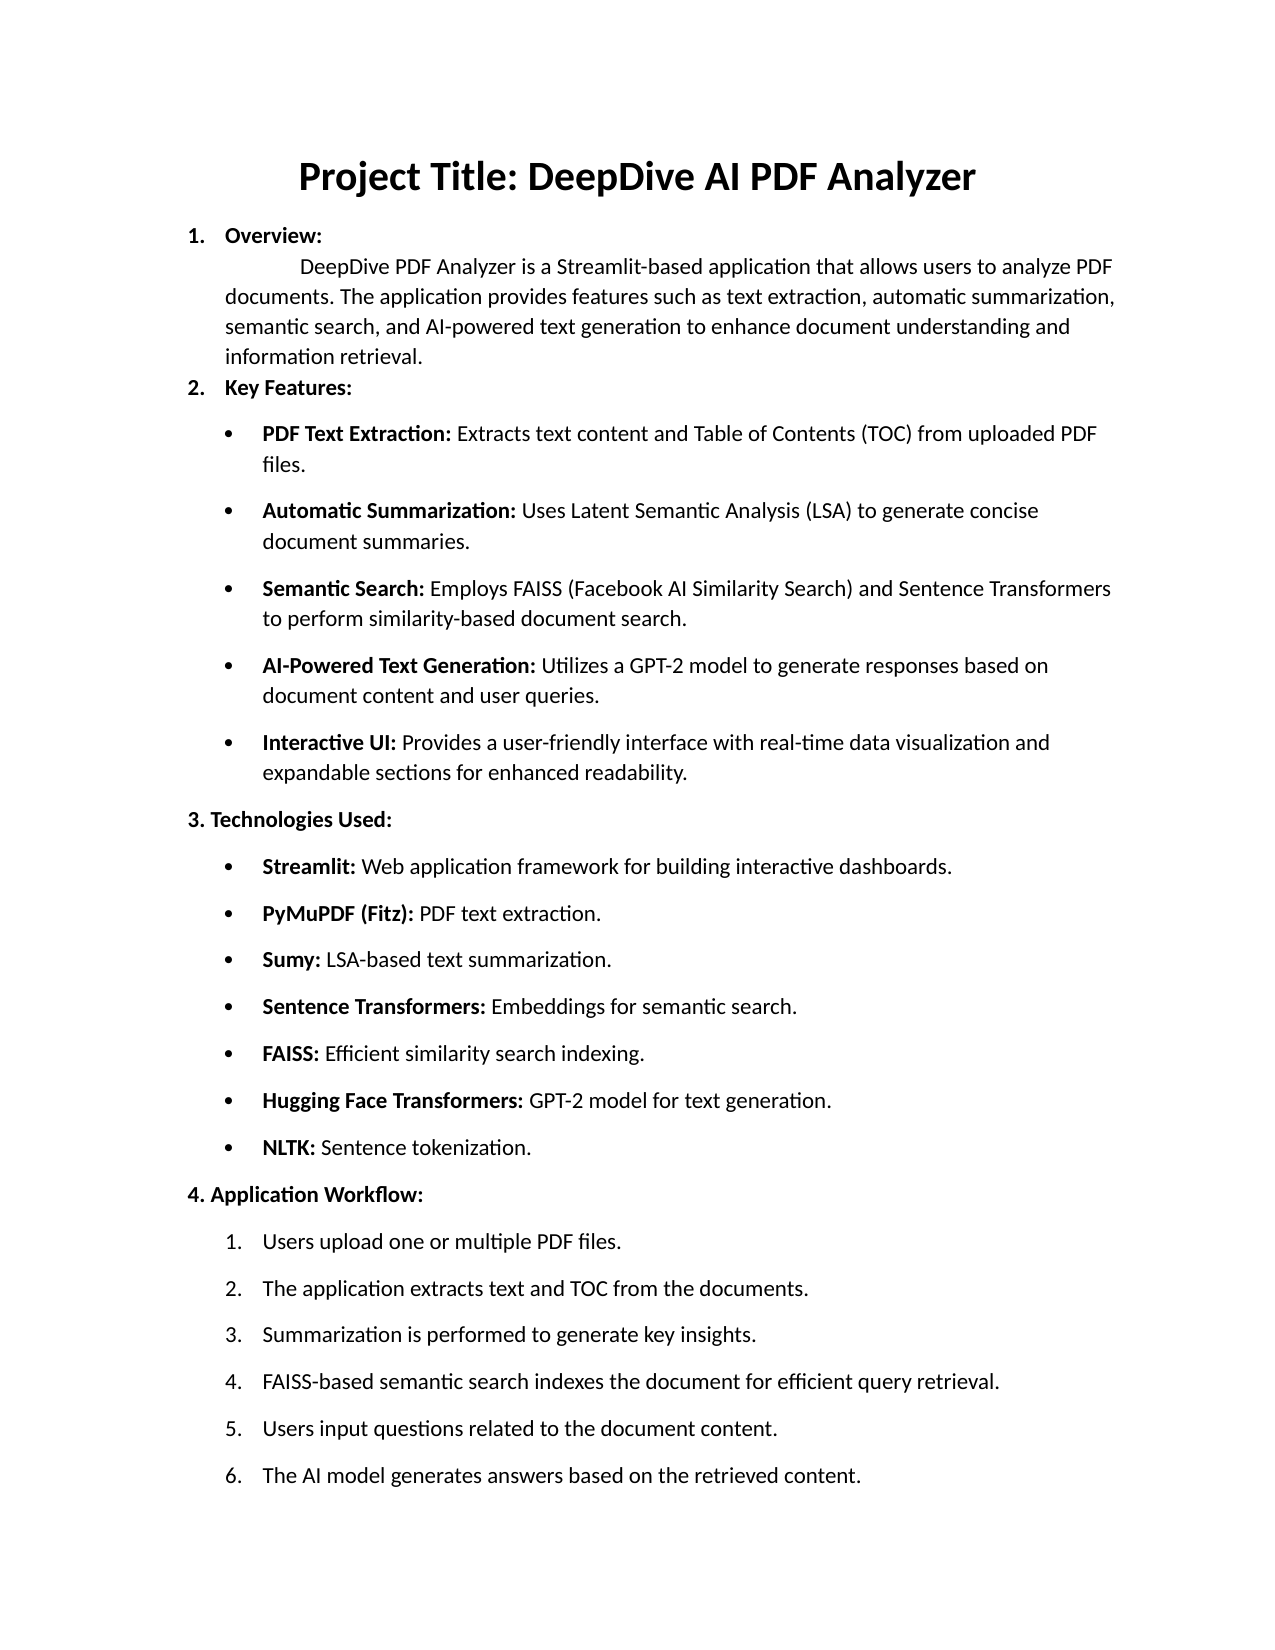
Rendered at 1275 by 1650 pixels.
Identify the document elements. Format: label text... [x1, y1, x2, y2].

list The application extracts text and TOC from the documents. [225, 1274, 1125, 1302]
list Overview: [187, 222, 1125, 249]
list Users input questions related to the document content. [225, 1414, 1125, 1442]
list FAISS-based semantic search indexes the document for efficient query retrieval. [225, 1367, 1125, 1395]
list Streamlit: Web application framework for building interactive dashboards. [225, 852, 1125, 880]
list DeepDive PDF Analyzer is a Streamlit-based application that allows users to analyze PDF documents. The application provides features such as text extraction, automatic summarization, semantic search, and AI-powered text generation to enhance document understanding and information retrieval. [225, 252, 1125, 370]
list Users upload one or multiple PDF files. [225, 1227, 1125, 1255]
list PyMuPDF (Fitz): PDF text extraction. [225, 899, 1125, 927]
text 4. Application Workflow: [187, 1180, 1125, 1208]
list Automatic Summarization: Uses Latent Semantic Analysis (LSA) to generate concise document summaries. [225, 497, 1125, 555]
text Project Title: DeepDive AI PDF Analyzer [150, 150, 1125, 201]
list Sentence Transformers: Embeddings for semantic search. [225, 992, 1125, 1020]
list The AI model generates answers based on the retrieved content. [225, 1461, 1125, 1489]
text 3. Technologies Used: [187, 805, 1125, 833]
list Key Features: [187, 373, 1125, 401]
list Interactive UI: Provides a user-friendly interface with real-time data visualization and expandable sections for enhanced readability. [225, 728, 1125, 786]
list NLTK: Sentence tokenization. [225, 1133, 1125, 1161]
list Semantic Search: Employs FAISS (Facebook AI Similarity Search) and Sentence Transformers to perform similarity-based document search. [225, 574, 1125, 632]
list Sumy: LSA-based text summarization. [225, 946, 1125, 973]
list Hugging Face Transformers: GPT-2 model for text generation. [225, 1086, 1125, 1114]
list FAISS: Efficient similarity search indexing. [225, 1039, 1125, 1067]
list PDF Text Extraction: Extracts text content and Table of Contents (TOC) from uploaded PDF files. [225, 419, 1125, 478]
list Summarization is performed to generate key insights. [225, 1321, 1125, 1348]
list AI-Powered Text Generation: Utilizes a GPT-2 model to generate responses based on document content and user queries. [225, 651, 1125, 709]
